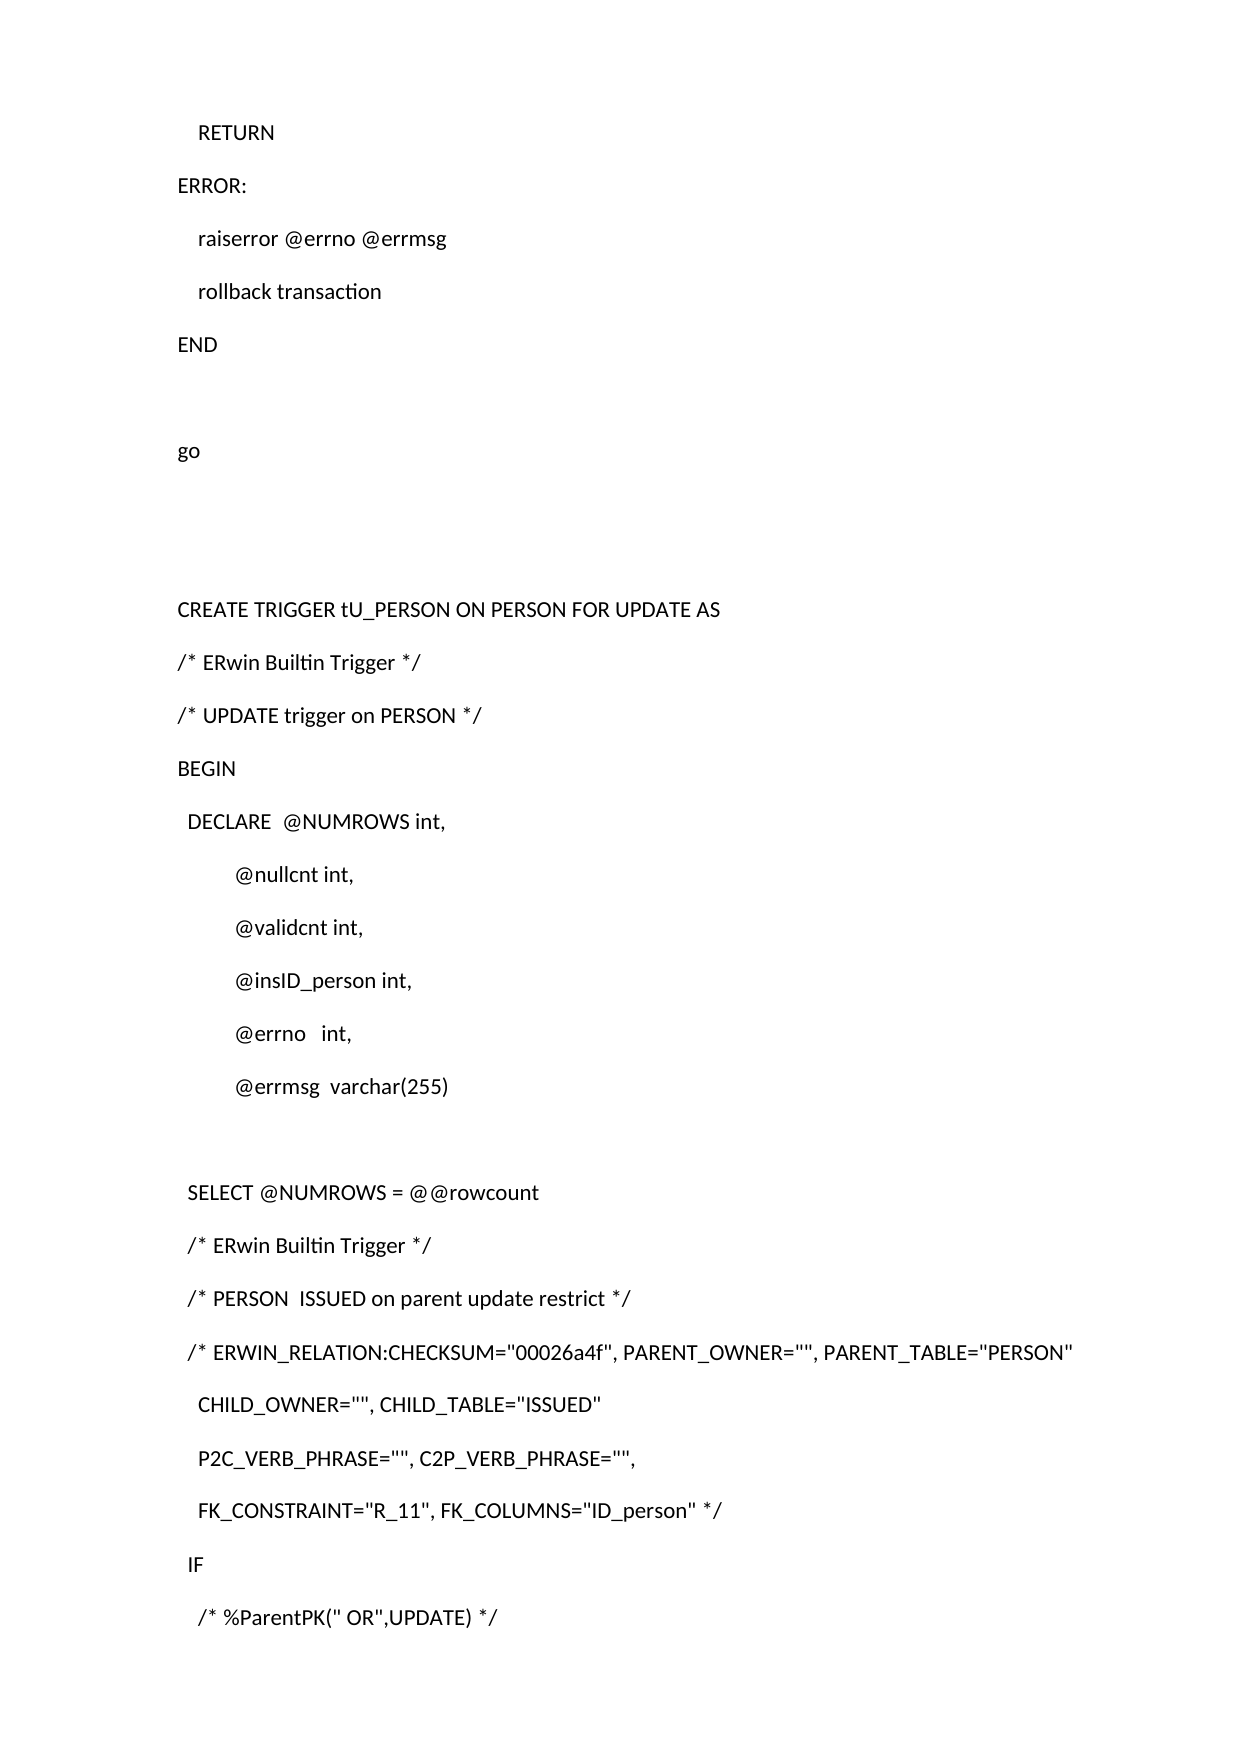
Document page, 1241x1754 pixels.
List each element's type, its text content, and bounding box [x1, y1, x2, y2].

text END [177, 330, 1152, 358]
text @insID_person int, [177, 966, 1152, 994]
text CHILD_OWNER="", CHILD_TABLE="ISSUED" [177, 1391, 1152, 1419]
text /* ERwin Builtin Trigger */ [177, 648, 1152, 676]
text ERROR: [177, 171, 1152, 199]
text rollback transaction [177, 277, 1152, 305]
text RETURN [177, 118, 1152, 146]
text SELECT @NUMROWS = @@rowcount [177, 1178, 1152, 1207]
text @validcnt int, [177, 913, 1152, 941]
text /* ERWIN_RELATION:CHECKSUM="00026a4f", PARENT_OWNER="", PARENT_TABLE="PERSON" [177, 1338, 1152, 1366]
text DECLARE @NUMROWS int, [177, 807, 1152, 835]
text P2C_VERB_PHRASE="", C2P_VERB_PHRASE="", [177, 1444, 1152, 1472]
text /* ERwin Builtin Trigger */ [177, 1232, 1152, 1259]
text FK_CONSTRAINT="R_11", FK_COLUMNS="ID_person" */ [177, 1497, 1152, 1525]
text /* PERSON ISSUED on parent update restrict */ [177, 1284, 1152, 1313]
text CREATE TRIGGER tU_PERSON ON PERSON FOR UPDATE AS [177, 595, 1152, 623]
text @nullcnt int, [177, 860, 1152, 888]
text /* %ParentPK(" OR",UPDATE) */ [177, 1603, 1152, 1631]
text IF [177, 1550, 1152, 1578]
text go [177, 436, 1152, 464]
text @errmsg varchar(255) [177, 1072, 1152, 1101]
text raiserror @errno @errmsg [177, 224, 1152, 252]
text @errno int, [177, 1019, 1152, 1047]
text BEGIN [177, 754, 1152, 782]
text /* UPDATE trigger on PERSON */ [177, 701, 1152, 729]
